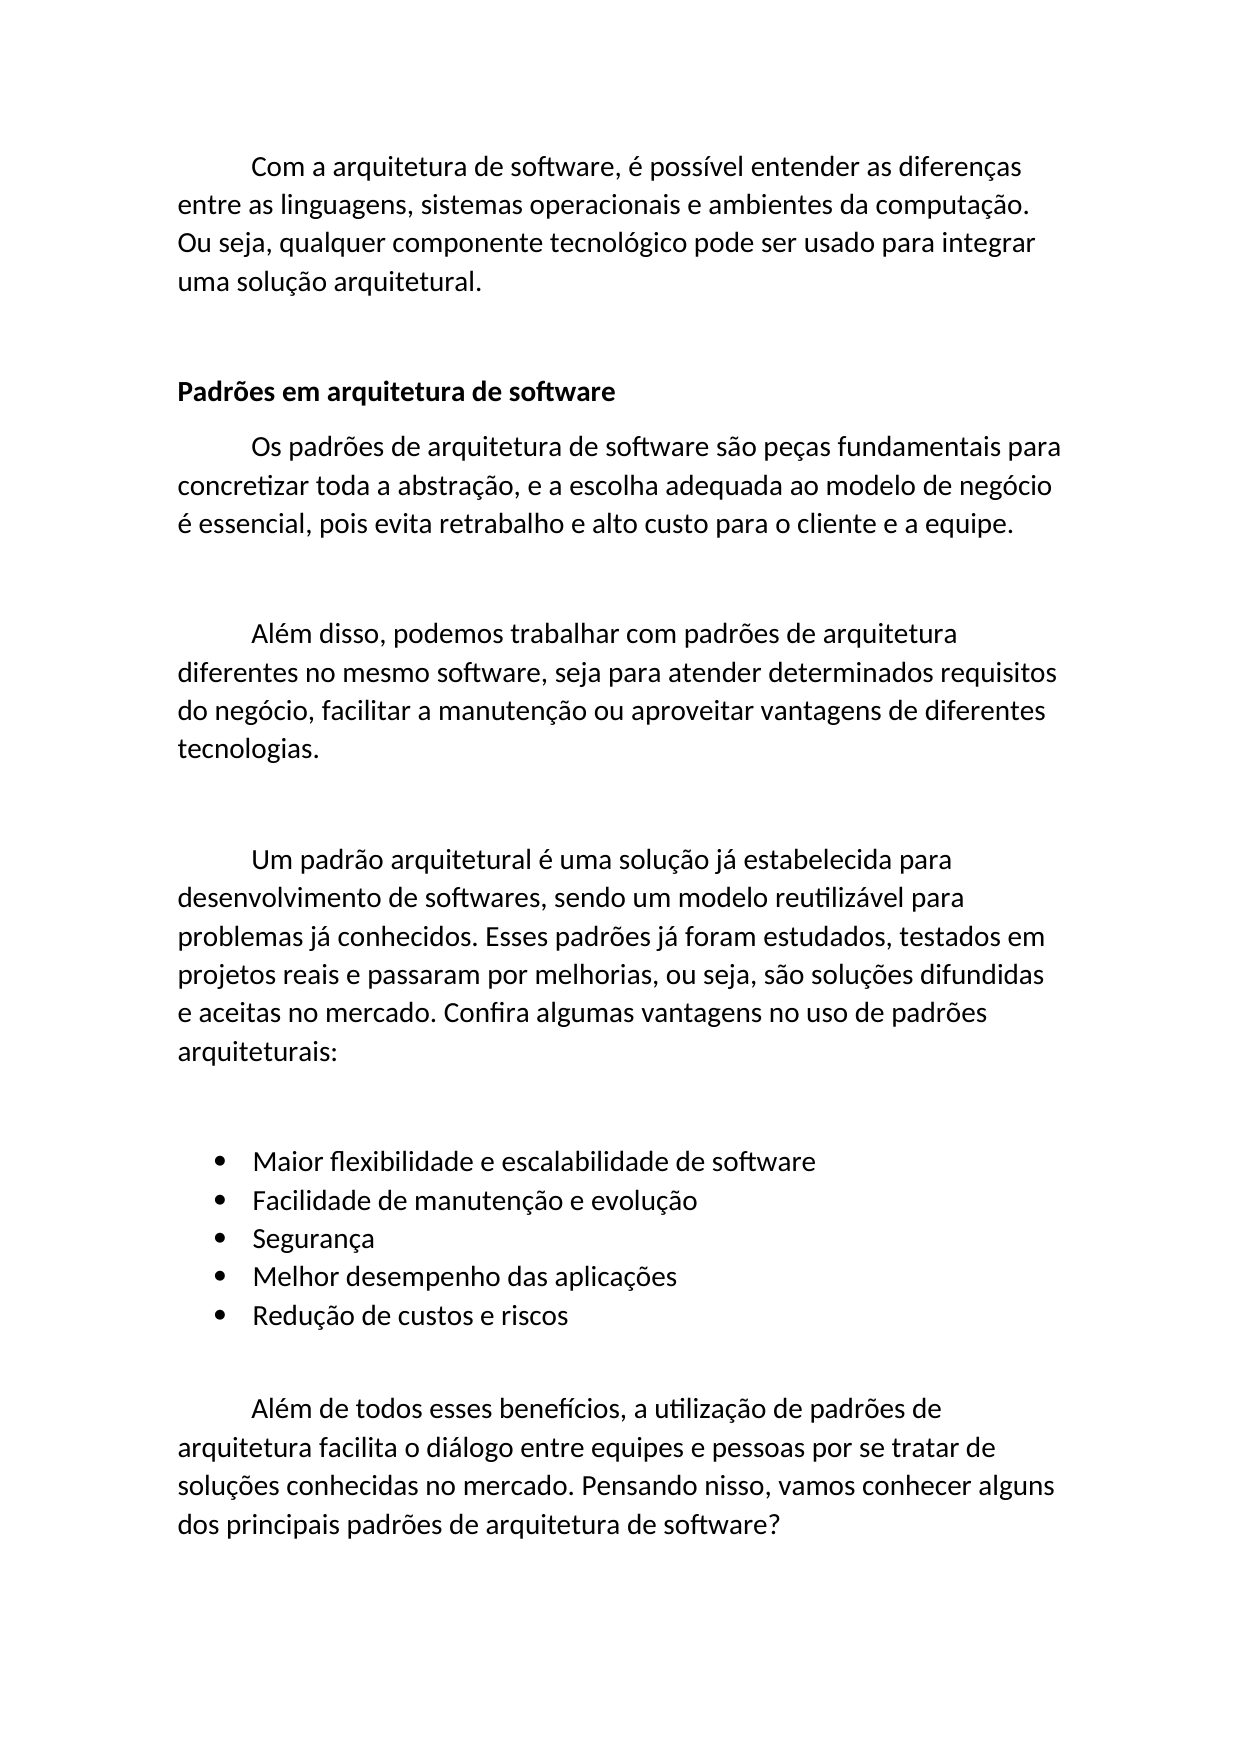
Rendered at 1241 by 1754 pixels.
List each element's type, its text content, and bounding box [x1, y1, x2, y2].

text Os padrões de arquitetura de software são peças fundamentais para concretizar toda a abstração, e a escolha adequada ao modelo de negócio é essencial, pois evita retrabalho e alto custo para o cliente e a equipe. [177, 428, 1063, 541]
text Um padrão arquitetural é uma solução já estabelecida para desenvolvimento de softwares, sendo um modelo reutilizável para problemas já conhecidos. Esses padrões já foram estudados, testados em projetos reais e passaram por melhorias, ou seja, são soluções difundidas e aceitas no mercado. Confira algumas vantagens no uso de padrões arquiteturais: [177, 841, 1063, 1069]
text Além de todos esses benefícios, a utilização de padrões de arquitetura facilita o diálogo entre equipes e pessoas por se tratar de soluções conhecidas no mercado. Pensando nisso, vamos conhecer alguns dos principais padrões de arquitetura de software? [177, 1391, 1063, 1541]
list Melhor desempenho das aplicações [215, 1258, 1063, 1294]
text Com a arquitetura de software, é possível entender as diferenças entre as linguagens, sistemas operacionais e ambientes da computação. Ou seja, qualquer componente tecnológico pode ser usado para integrar uma solução arquitetural. [177, 148, 1063, 298]
list Segurança [215, 1220, 1063, 1256]
text Além disso, podemos trabalhar com padrões de arquitetura diferentes no mesmo software, seja para atender determinados requisitos do negócio, facilitar a manutenção ou aproveitar vantagens de diferentes tecnologias. [177, 615, 1063, 766]
list Maior flexibilidade e escalabilidade de software [215, 1143, 1063, 1179]
text Padrões em arquitetura de software [177, 373, 1063, 409]
list Redução de custos e riscos [215, 1297, 1063, 1333]
list Facilidade de manutenção e evolução [215, 1182, 1063, 1217]
